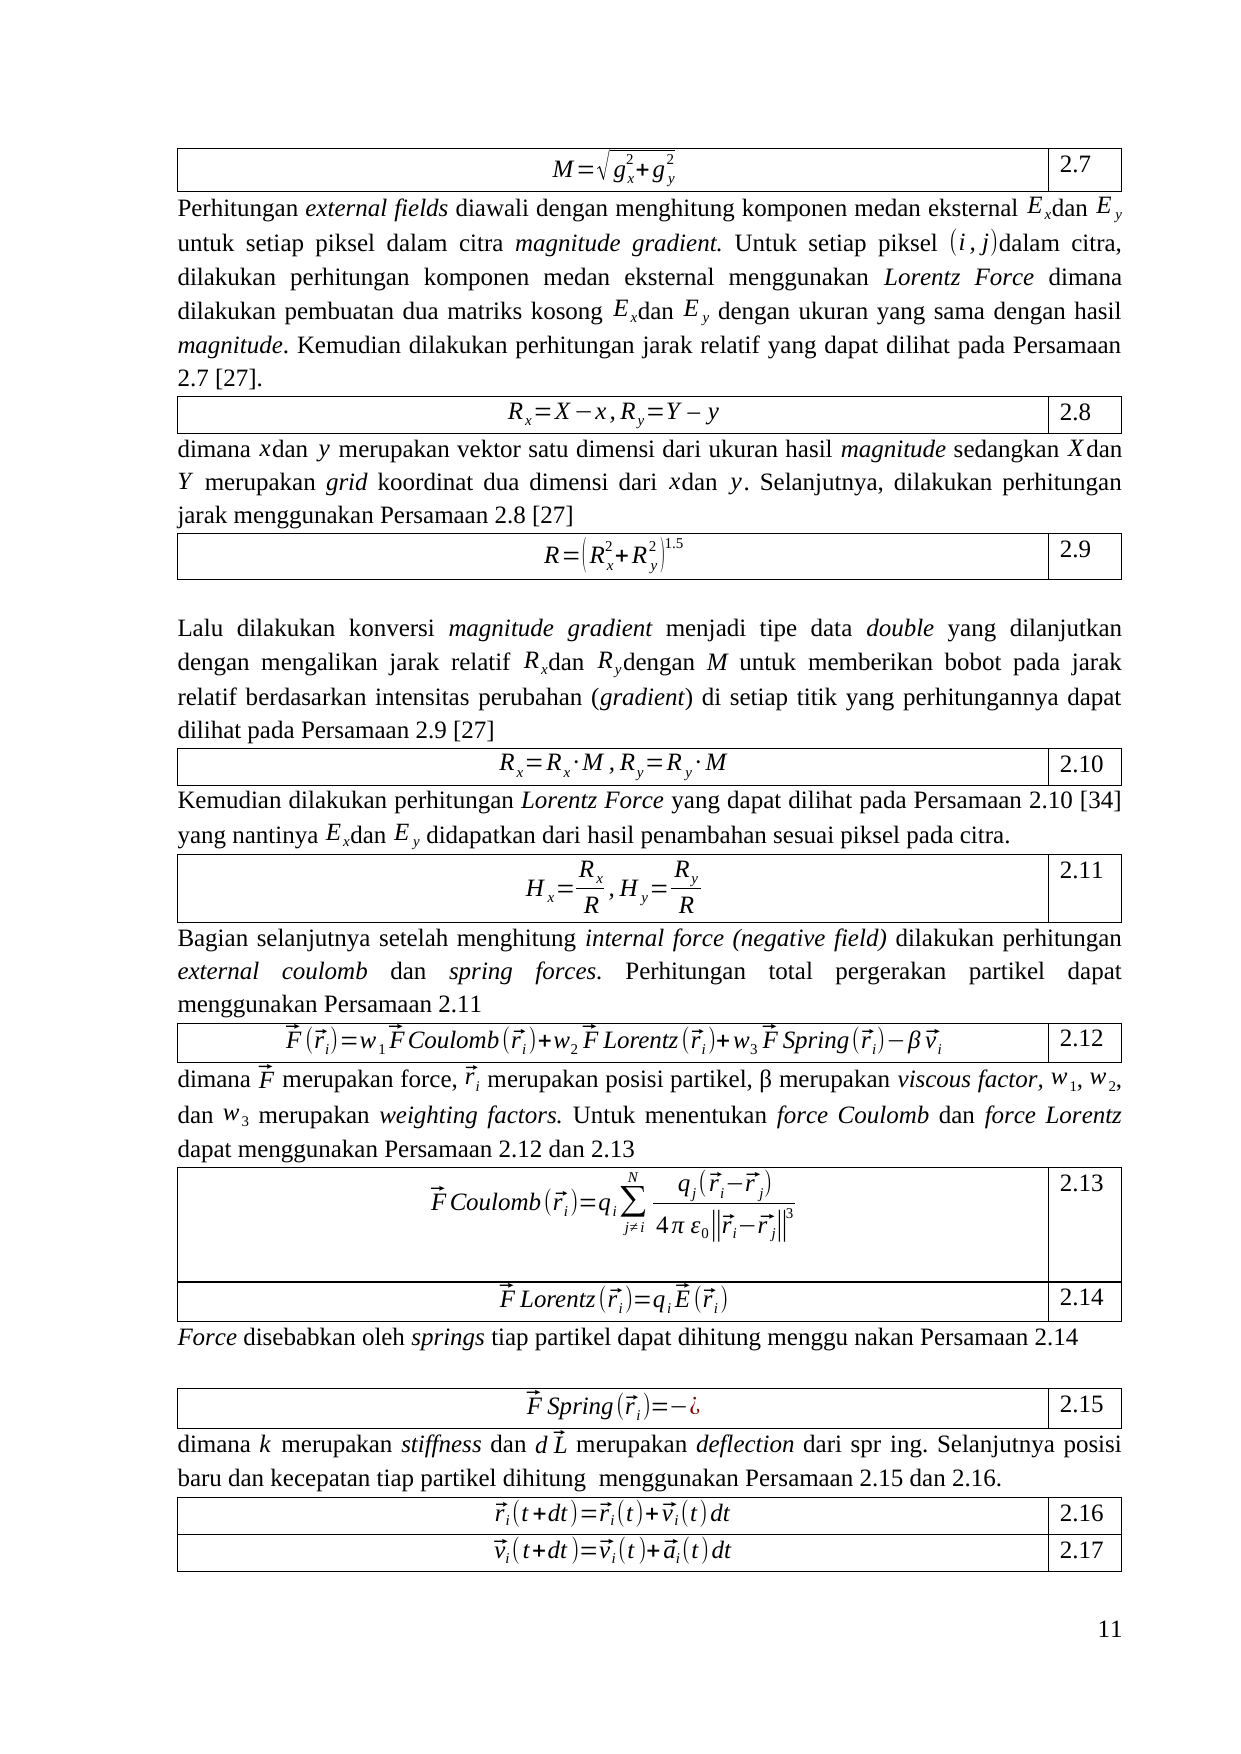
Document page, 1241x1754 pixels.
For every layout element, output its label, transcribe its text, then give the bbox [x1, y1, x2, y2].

table_header [178, 149, 1048, 191]
table_header [178, 1168, 1048, 1281]
text dimana merupakan force, merupakan posisi partikel, β merupakan viscous factor, , , dan merupakan weighting factors. Untuk menentukan force Coulomb dan force Lorentz dapat menggunakan Persamaan 2.12 dan 2.13 [177, 1063, 1122, 1163]
table_cell [178, 1535, 1048, 1571]
table_header 2.11 [1049, 855, 1121, 922]
text Bagian selanjutnya setelah menghitung internal force (negative field) dilakukan perhitungan external coulomb dan spring forces. Perhitungan total pergerakan partikel dapat menggunakan Persamaan 2.11 [177, 923, 1122, 1018]
text Lalu dilakukan konversi magnitude gradient menjadi tipe data double yang dilanjutkan dengan mengalikan jarak relatif dan dengan M untuk memberikan bobot pada jarak relatif berdasarkan intensitas perubahan (gradient) di setiap titik yang perhitungannya dapat dilihat pada Persamaan 2.9 [27] [177, 613, 1122, 744]
table_header 2.10 [1049, 749, 1121, 784]
table_header [178, 534, 1048, 579]
text dimana dan merupakan vektor satu dimensi dari ukuran hasil magnitude sedangkan dan merupakan grid koordinat dua dimensi dari dan . Selanjutnya, dilakukan perhitungan jarak menggunakan Persamaan 2.8 [27] [177, 434, 1122, 529]
table_header 2.8 [1049, 397, 1121, 433]
table_header [178, 397, 1048, 433]
table_header [178, 1024, 1048, 1062]
table_header 2.7 [1049, 149, 1121, 191]
text Perhitungan external fields diawali dengan menghitung komponen medan eksternal dan untuk setiap piksel dalam citra magnitude gradient. Untuk setiap piksel dalam citra, dilakukan perhitungan komponen medan eksternal menggunakan Lorentz Force dimana dilakukan pembuatan dua matriks kosong dan dengan ukuran yang sama dengan hasil magnitude. Kemudian dilakukan perhitungan jarak relatif yang dapat dilihat pada Persamaan 2.7 [27]. [177, 192, 1122, 392]
table_header [178, 1498, 1048, 1534]
table_header 2.9 [1049, 534, 1121, 579]
text Kemudian dilakukan perhitungan Lorentz Force yang dapat dilihat pada Persamaan 2.10 [34] yang nantinya dan didapatkan dari hasil penambahan sesuai piksel pada citra. [177, 786, 1122, 850]
table_cell 2.17 [1049, 1535, 1121, 1571]
table_header 2.13 [1049, 1168, 1121, 1281]
table_header [178, 749, 1048, 784]
table_header [178, 855, 1048, 922]
table_header 2.15 [1049, 1389, 1121, 1428]
table_cell 2.14 [1049, 1283, 1121, 1321]
table_cell [178, 1283, 1048, 1321]
table_header 2.16 [1049, 1498, 1121, 1534]
text dimana merupakan stiffness dan merupakan deflection dari spr ing. Selanjutnya posisi baru dan kecepatan tiap partikel dihitung menggunakan Persamaan 2.15 dan 2.16. [177, 1429, 1122, 1492]
table_header [178, 1389, 1048, 1428]
text Force disebabkan oleh springs tiap partikel dapat dihitung menggu nakan Persamaan 2.14 [177, 1322, 1122, 1351]
table_header 2.12 [1049, 1024, 1121, 1062]
